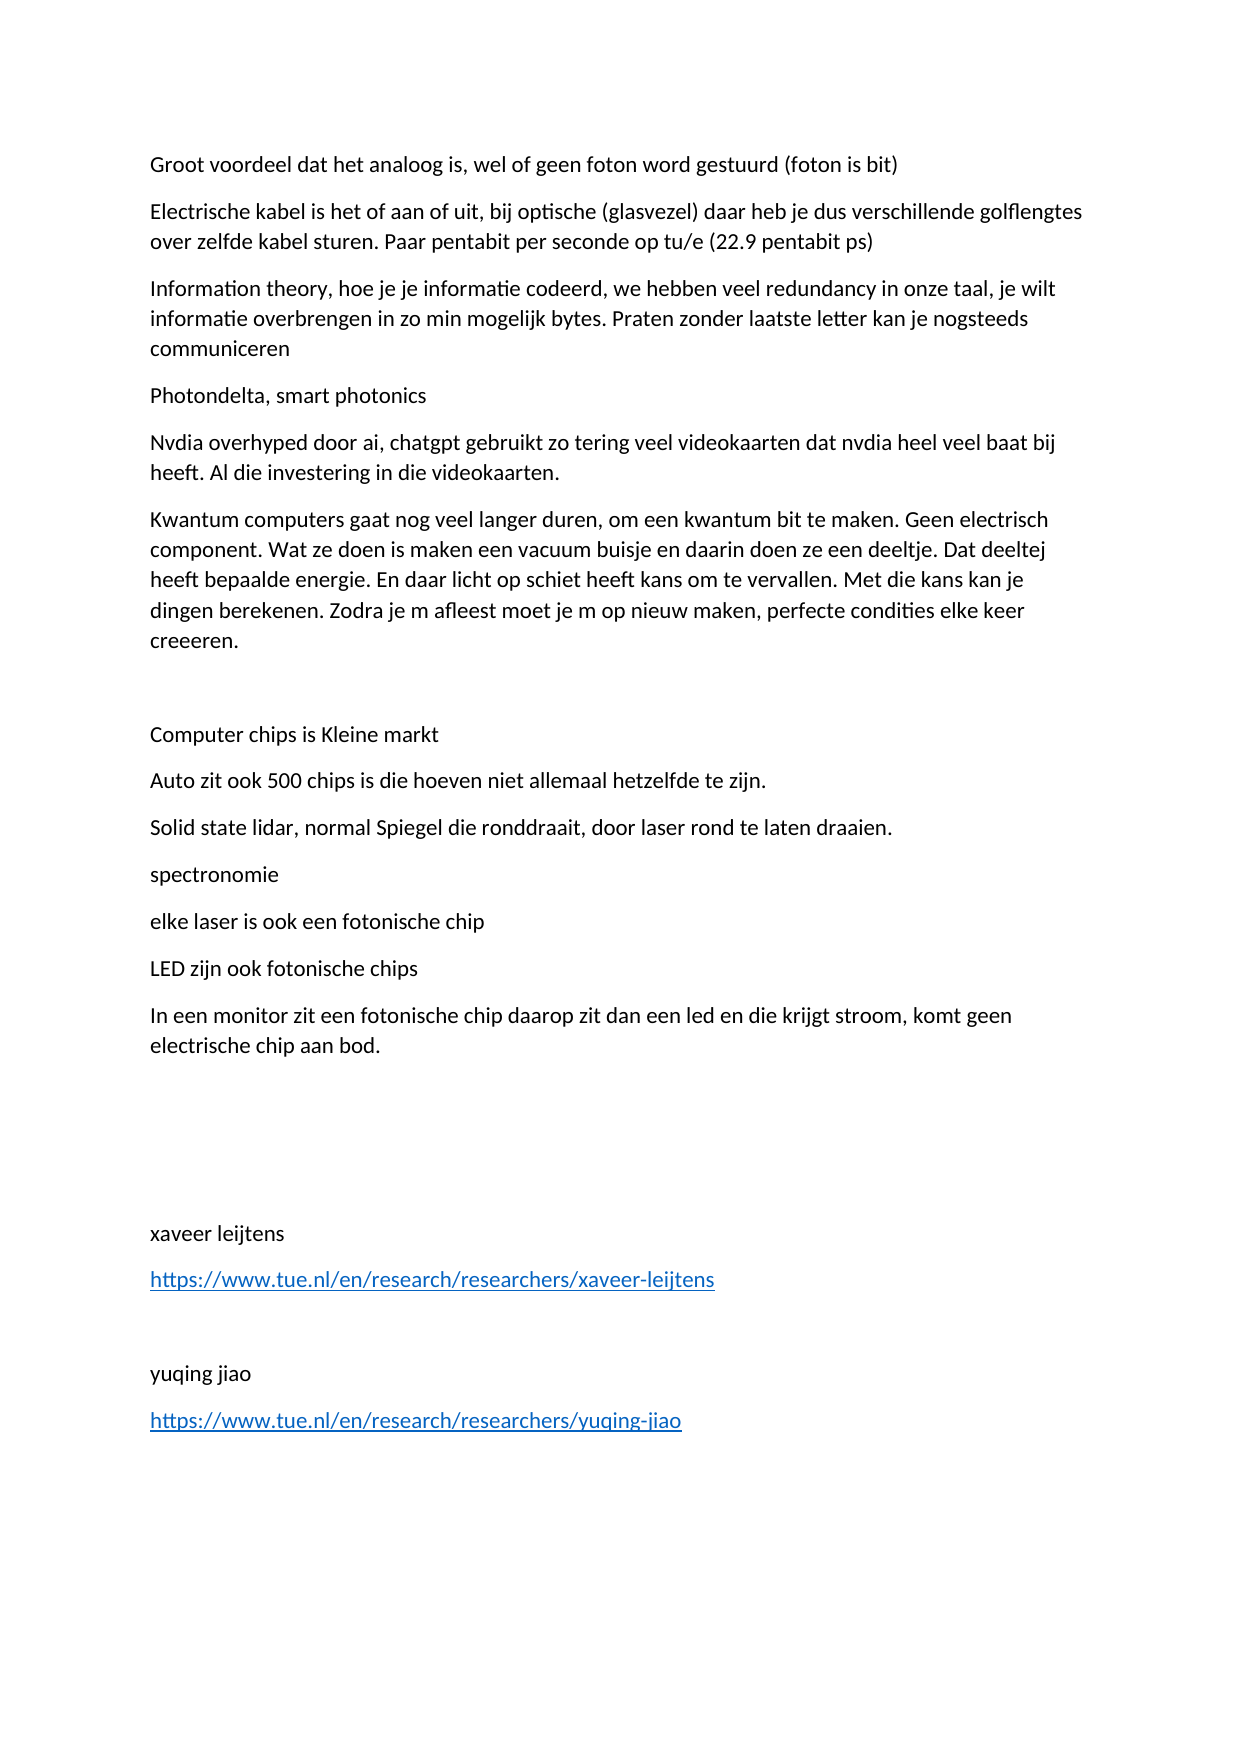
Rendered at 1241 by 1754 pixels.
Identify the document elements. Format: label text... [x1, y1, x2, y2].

text Information theory, hoe je je informatie codeerd, we hebben veel redundancy in onze taal, je wilt informatie overbrengen in zo min mogelijk bytes. Praten zonder laatste letter kan je nogsteeds communiceren [150, 274, 1090, 362]
text Computer chips is Kleine markt [150, 720, 1090, 748]
text Groot voordeel dat het analoog is, wel of geen foton word gestuurd (foton is bit) [150, 150, 1090, 178]
text xaveer leijtens [150, 1219, 1090, 1247]
text In een monitor zit een fotonische chip daarop zit dan een led en die krijgt stroom, komt geen electrische chip aan bod. [150, 1001, 1090, 1059]
text https://www.tue.nl/en/research/researchers/xaveer-leijtens [150, 1266, 1090, 1294]
text yuqing jiao [150, 1359, 1090, 1387]
text LED zijn ook fotonische chips [150, 954, 1090, 982]
text Photondelta, smart photonics [150, 381, 1090, 409]
text Kwantum computers gaat nog veel langer duren, om een kwantum bit te maken. Geen electrisch component. Wat ze doen is maken een vacuum buisje en daarin doen ze een deeltje. Dat deeltej heeft bepaalde energie. En daar licht op schiet heeft kans om te vervallen. Met die kans kan je dingen berekenen. Zodra je m afleest moet je m op nieuw maken, perfecte condities elke keer creeeren. [150, 505, 1090, 654]
text elke laser is ook een fotonische chip [150, 907, 1090, 935]
text Auto zit ook 500 chips is die hoeven niet allemaal hetzelfde te zijn. [150, 767, 1090, 795]
text Nvdia overhyped door ai, chatgpt gebruikt zo tering veel videokaarten dat nvdia heel veel baat bij heeft. Al die investering in die videokaarten. [150, 428, 1090, 486]
text https://www.tue.nl/en/research/researchers/yuqing-jiao [150, 1406, 1090, 1434]
text Solid state lidar, normal Spiegel die ronddraait, door laser rond te laten draaien. [150, 813, 1090, 842]
text Electrische kabel is het of aan of uit, bij optische (glasvezel) daar heb je dus verschillende golflengtes over zelfde kabel sturen. Paar pentabit per seconde op tu/e (22.9 pentabit ps) [150, 197, 1090, 255]
text spectronomie [150, 860, 1090, 888]
